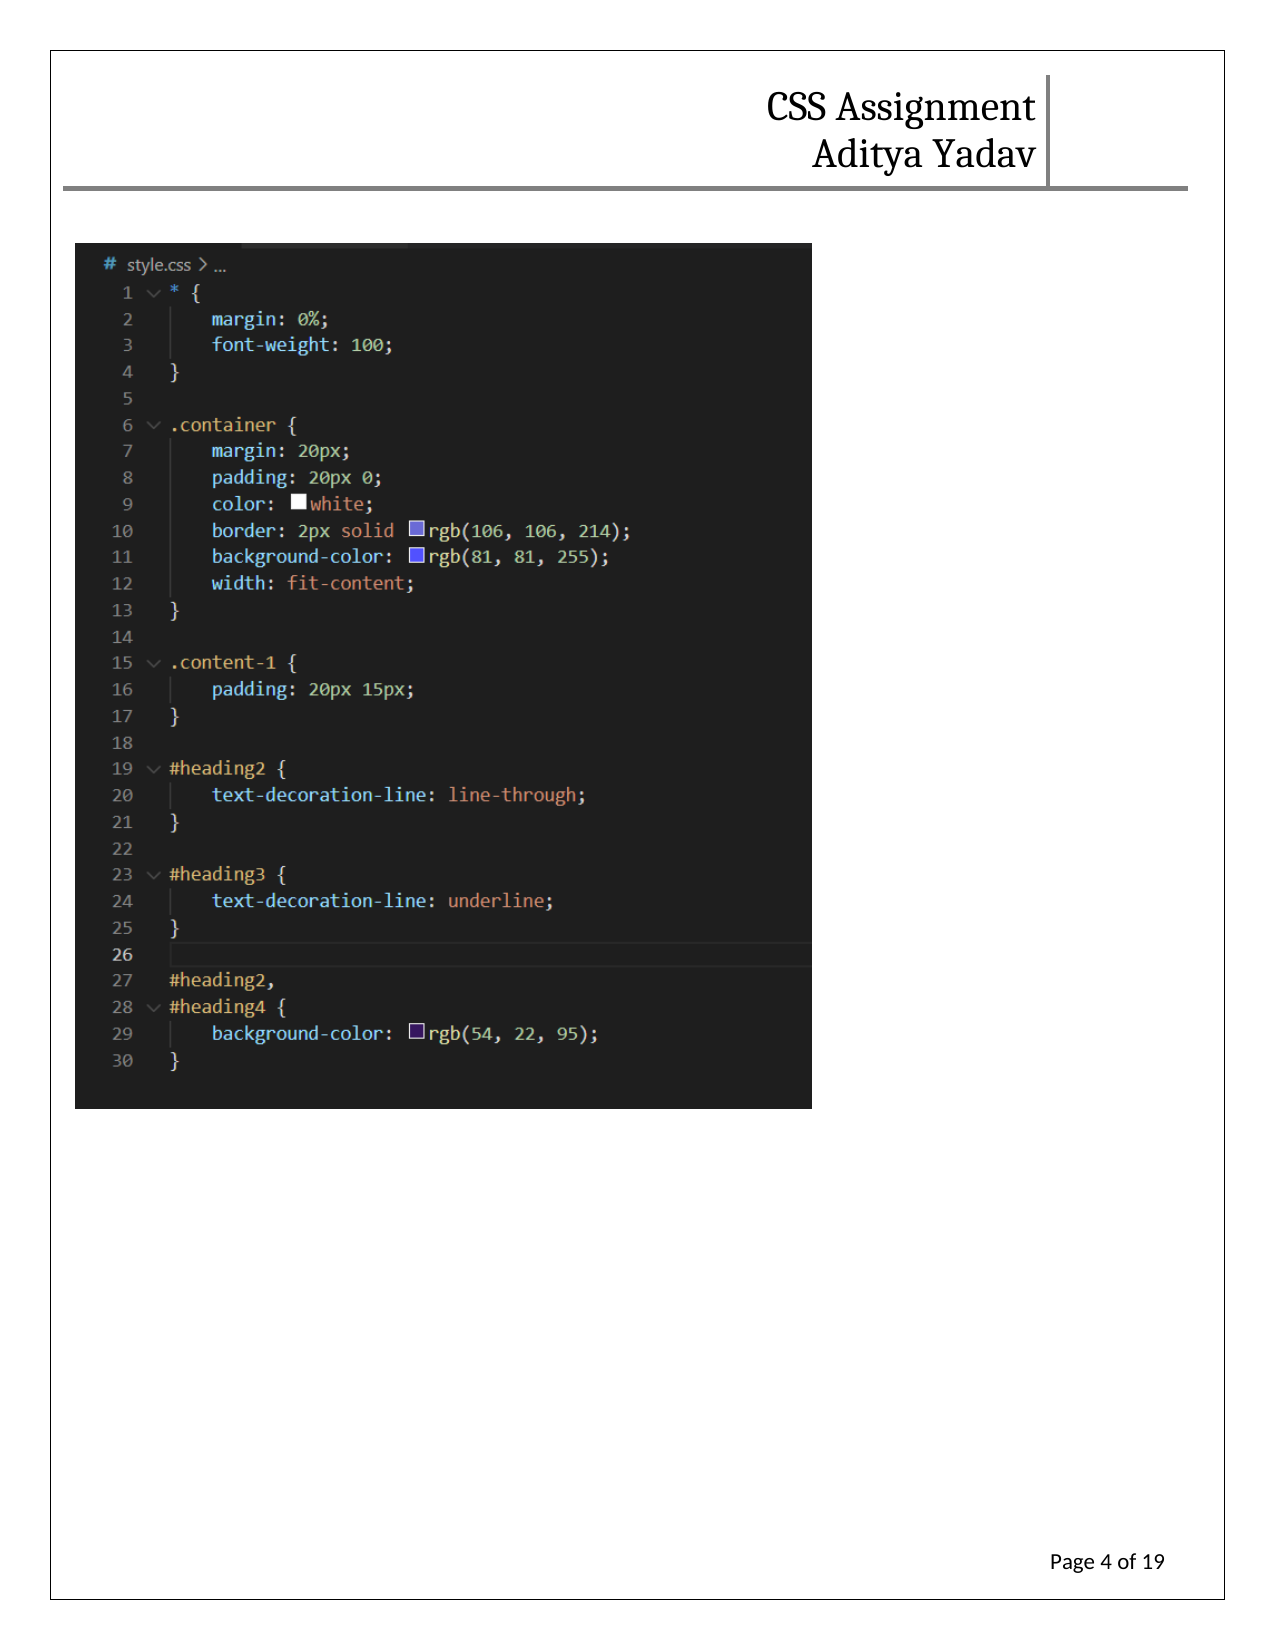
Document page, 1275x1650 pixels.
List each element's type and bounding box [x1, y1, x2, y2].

picture [75, 243, 812, 1109]
